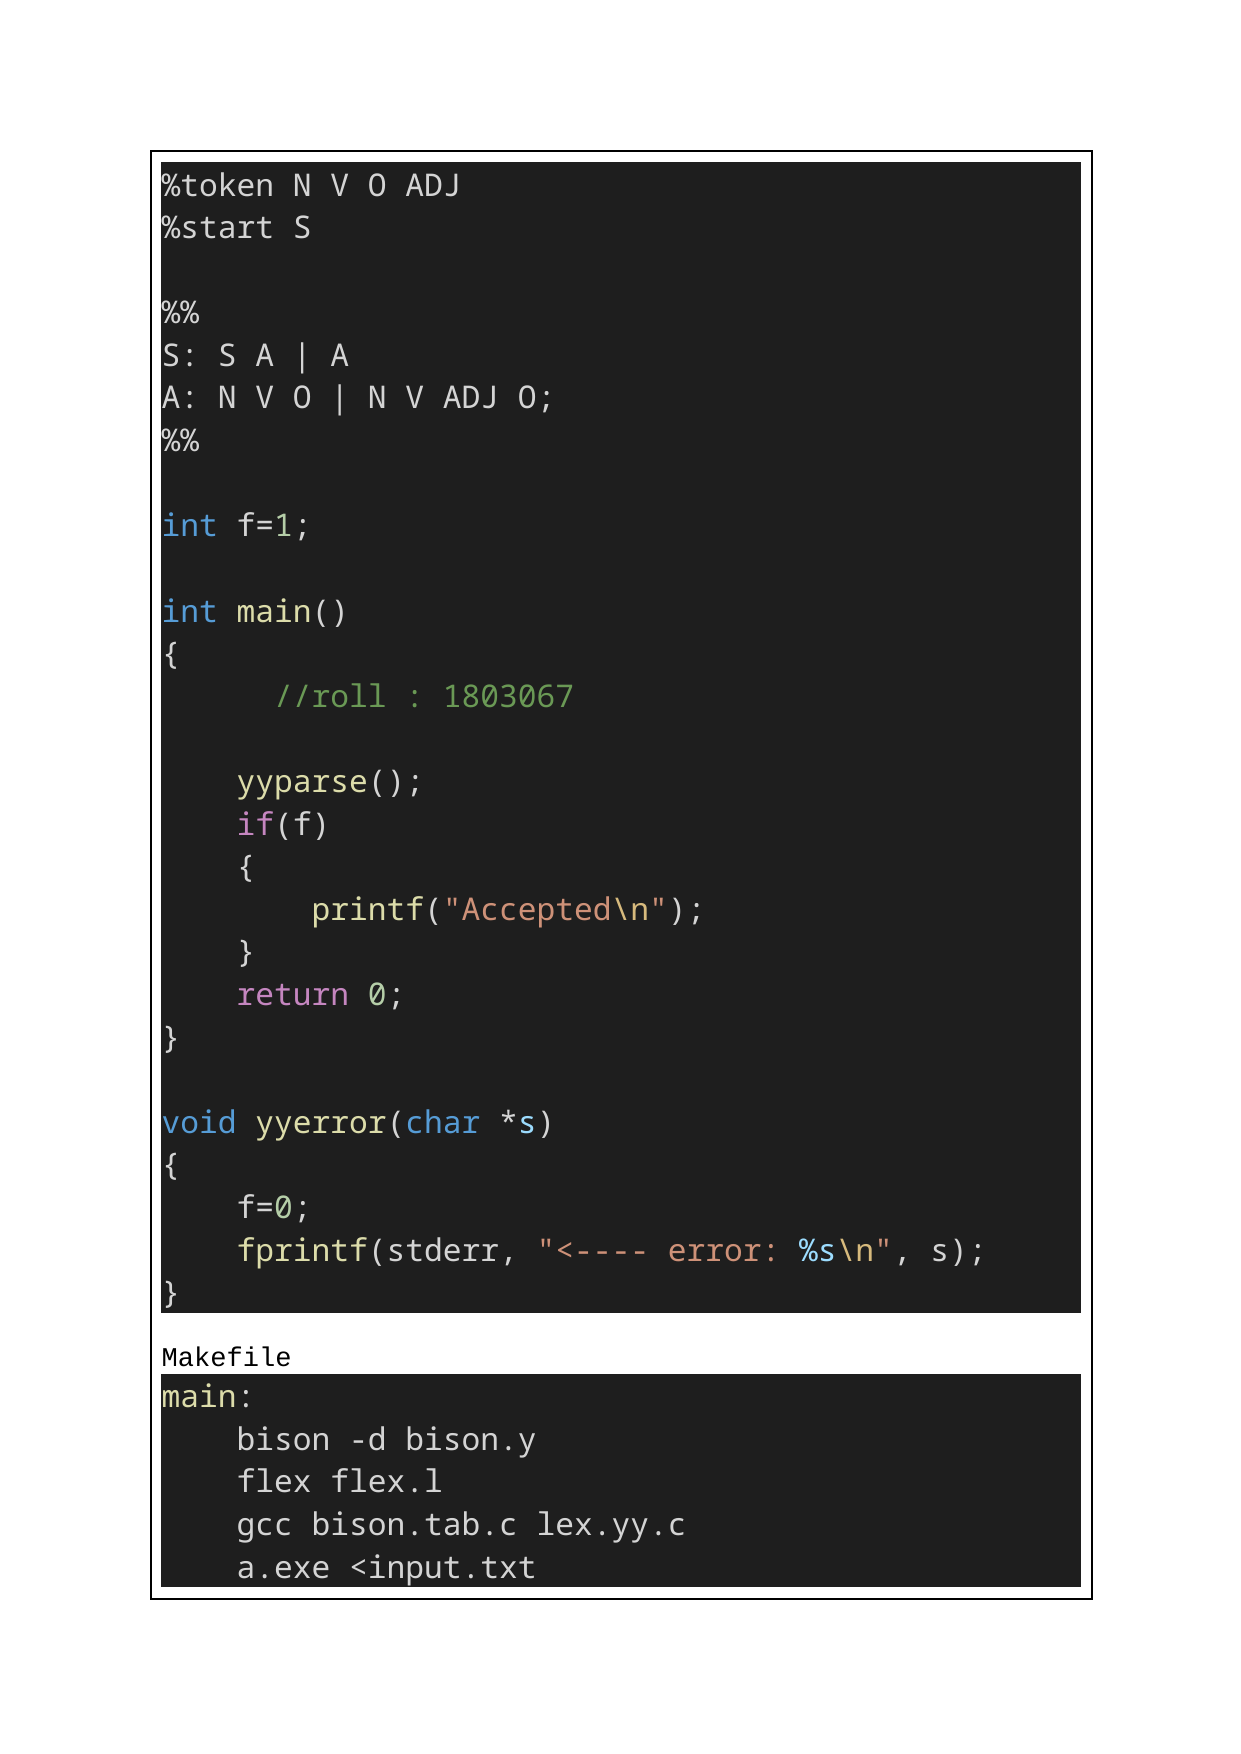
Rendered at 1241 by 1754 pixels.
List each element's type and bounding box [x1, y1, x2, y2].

table_header [152, 152, 1091, 1598]
